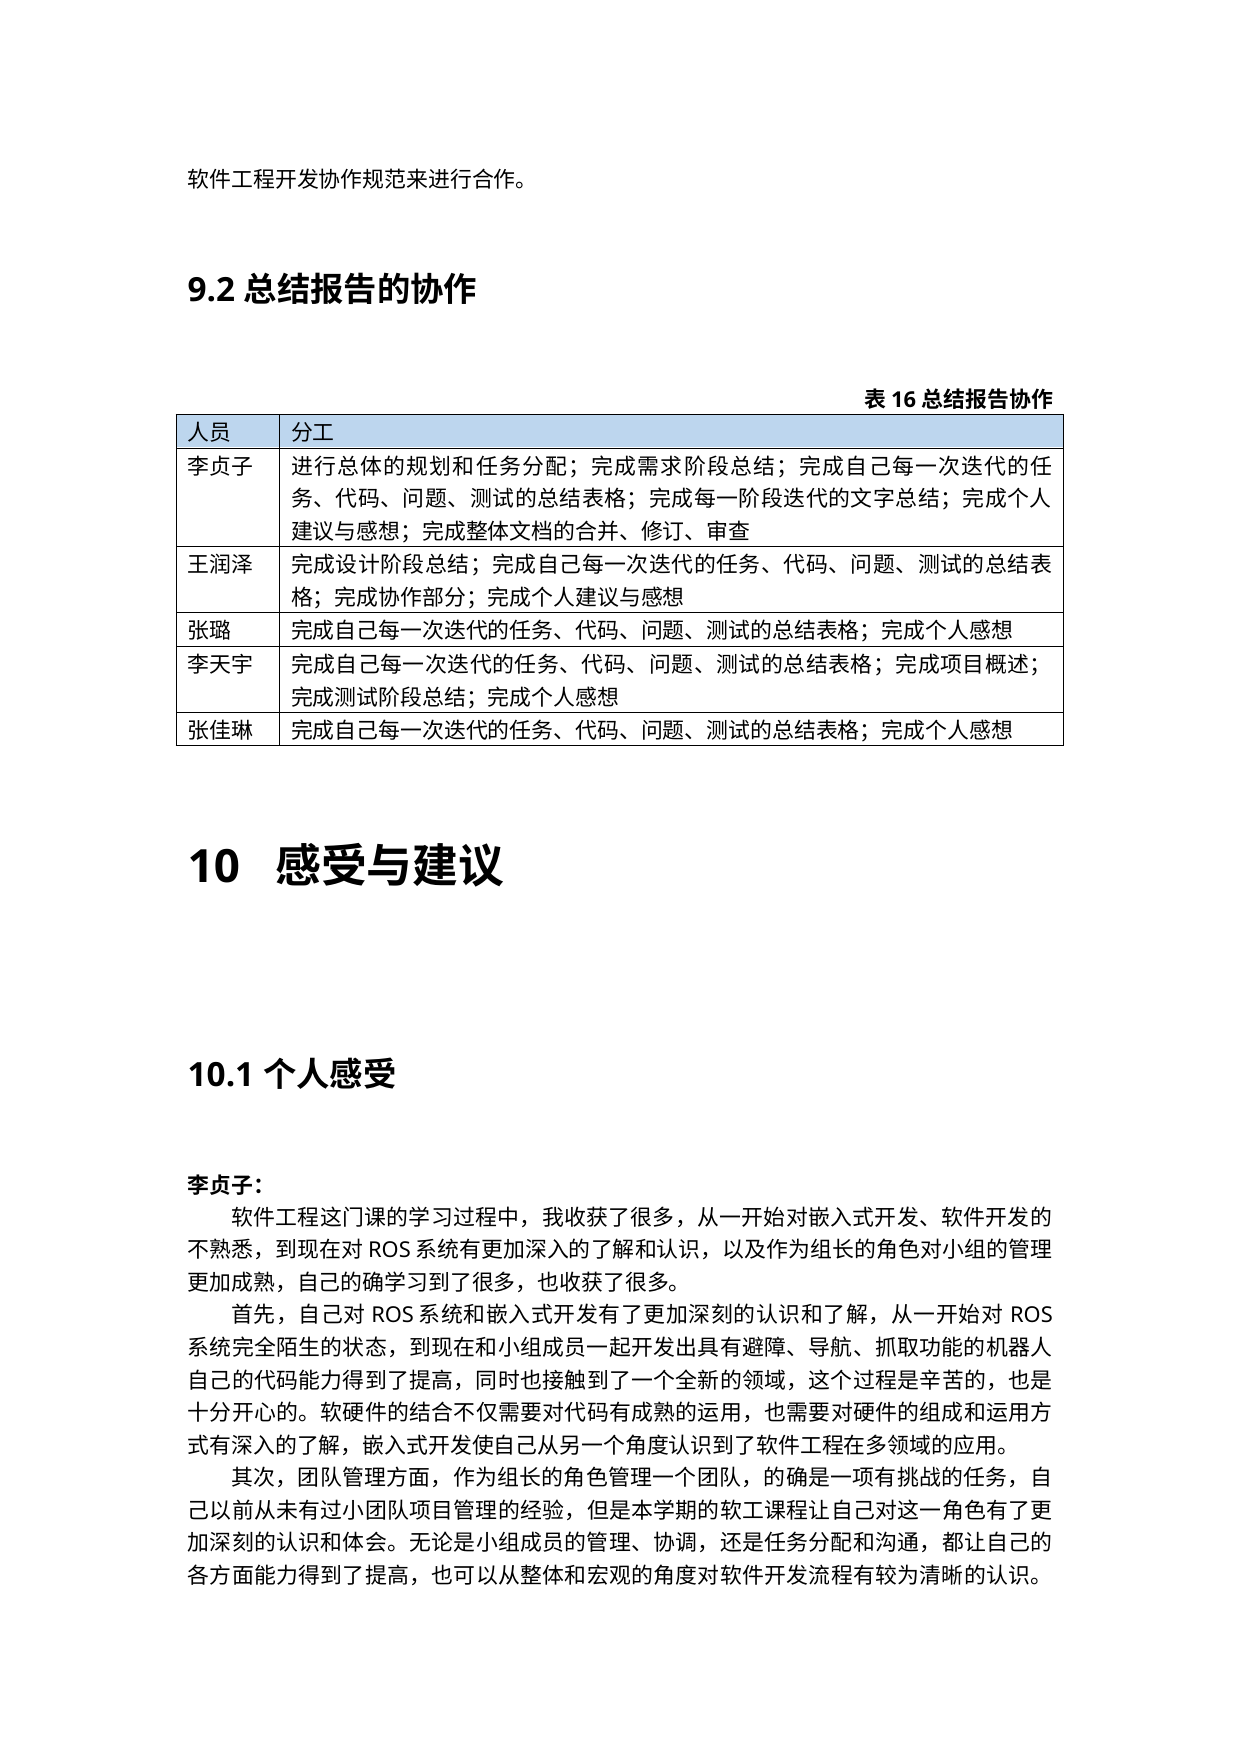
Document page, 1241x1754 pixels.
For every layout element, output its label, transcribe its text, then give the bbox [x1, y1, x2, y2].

text 总体来讲，本项目团队协作的过程愉快，氛围良好，效率较高，团队成员间能够按照软件工程开发协作规范来进行合作。 [187, 162, 1053, 194]
table_cell 王润泽 [177, 547, 279, 612]
subtitle 9.2 总结报告的协作 [187, 254, 1053, 319]
table_cell 张璐 [177, 613, 279, 646]
text 表16 总结报告协作 [187, 381, 1053, 414]
subtitle 10.1 个人感受 [187, 1040, 1053, 1105]
text 软件工程这门课的学习过程中，我收获了很多，从一开始对嵌入式开发、软件开发的不熟悉，到现在对ROS系统有更加深入的了解和认识，以及作为组长的角色对小组的管理更加成熟，自己的确学习到了很多，也收获了很多。 [187, 1200, 1053, 1297]
table_cell 完成设计阶段总结；完成自己每一次迭代的任务、代码、问题、测试的总结表格；完成协作部分；完成个人建议与感想 [280, 547, 1063, 612]
table_cell 李天宇 [177, 647, 279, 712]
table_cell 完成自己每一次迭代的任务、代码、问题、测试的总结表格；完成项目概述；完成测试阶段总结；完成个人感想 [280, 647, 1063, 712]
table_header 人员 [177, 415, 279, 447]
table_cell 张佳琳 [177, 713, 279, 745]
table_header 分工 [280, 415, 1063, 447]
text 李贞子： [187, 1167, 1053, 1200]
table_cell 完成自己每一次迭代的任务、代码、问题、测试的总结表格；完成个人感想 [280, 713, 1063, 745]
subtitle 感受与建议 [187, 814, 1053, 912]
text 首先，自己对ROS系统和嵌入式开发有了更加深刻的认识和了解，从一开始对ROS系统完全陌生的状态，到现在和小组成员一起开发出具有避障、导航、抓取功能的机器人，自己的代码能力得到了提高，同时也接触到了一个全新的领域，这个过程是辛苦的，也是十分开心的。软硬件的结合不仅需要对代码有成熟的运用，也需要对硬件的组成和运用方式有深入的了解，嵌入式开发使自己从另一个角度认识到了软件工程在多领域的应用。 [187, 1297, 1053, 1460]
table_cell 完成自己每一次迭代的任务、代码、问题、测试的总结表格；完成个人感想 [280, 613, 1063, 646]
table_cell 进行总体的规划和任务分配；完成需求阶段总结；完成自己每一次迭代的任务、代码、问题、测试的总结表格；完成每一阶段迭代的文字总结；完成个人建议与感想；完成整体文档的合并、修订、审查 [280, 449, 1063, 546]
table_cell 李贞子 [177, 449, 279, 546]
